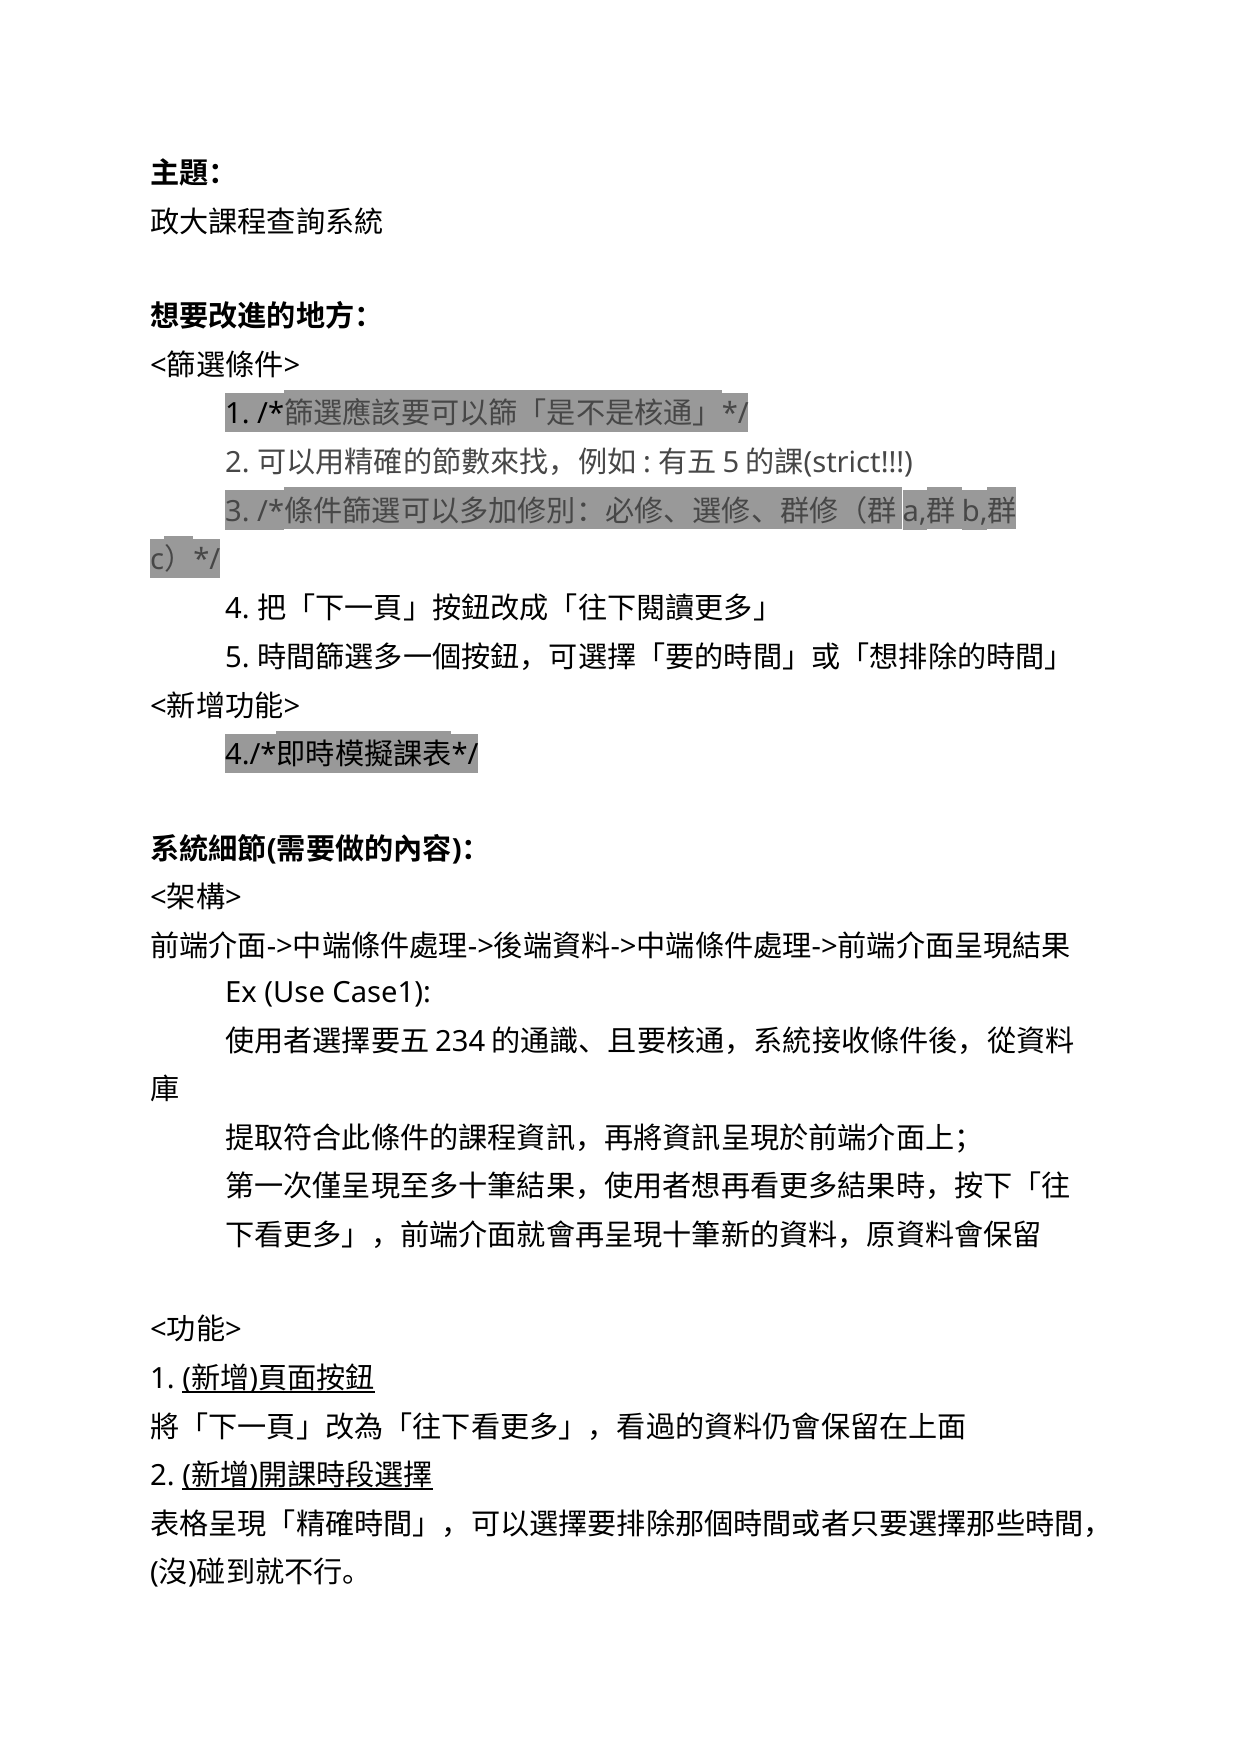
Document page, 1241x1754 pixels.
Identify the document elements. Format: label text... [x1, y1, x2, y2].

text <架構> [150, 874, 1090, 916]
text 想要改進的地方： [150, 293, 1090, 335]
text 使用者選擇要五234的通識、且要核通，系統接收條件後，從資料庫 [150, 1017, 1090, 1108]
text 4./*即時模擬課表*/ [451, 731, 1090, 773]
text 政大課程查詢系統 [150, 198, 1090, 241]
text 4./*即時模擬課表*/ [150, 731, 276, 773]
text 表格呈現「精確時間」，可以選擇要排除那個時間或者只要選擇那些時間，(沒)碰到就不行。 [150, 1500, 1090, 1591]
text <功能> [150, 1306, 1090, 1348]
text 系統細節(需要做的內容)： [150, 825, 1090, 868]
text 1. (新增)頁面按鈕 [150, 1354, 1090, 1397]
text 將「下一頁」改為「往下看更多」，看過的資料仍會保留在上面 [150, 1403, 1090, 1445]
text <篩選條件> [150, 341, 1090, 384]
text 2. (新增)開課時段選擇 [150, 1452, 1090, 1494]
text 主題： [150, 150, 1090, 192]
text Ex (Use Case1): [150, 972, 1090, 1011]
text 下看更多」，前端介面就會再呈現十筆新的資料，原資料會保留 [150, 1211, 1090, 1254]
text 1. /*篩選應該要可以篩「是不是核通」*/ 2. 可以用精確的節數來找，例如 : 有五5的課(strict!!!) 3. /*條件篩選可以多加修別：必修、選修、群修（群a,群b,群c）*/ [150, 390, 1090, 578]
text <新增功能> [150, 682, 1090, 724]
text 前端介面->中端條件處理->後端資料->中端條件處理->前端介面呈現結果 [150, 923, 1090, 965]
text 提取符合此條件的課程資訊，再將資訊呈現於前端介面上； [150, 1114, 1090, 1157]
text 4. 把「下一頁」按鈕改成「往下閱讀更多」 [150, 585, 1090, 627]
text 5. 時間篩選多一個按鈕，可選擇「要的時間」或「想排除的時間」 [150, 633, 1090, 676]
text 第一次僅呈現至多十筆結果，使用者想再看更多結果時，按下「往 [150, 1163, 1090, 1205]
